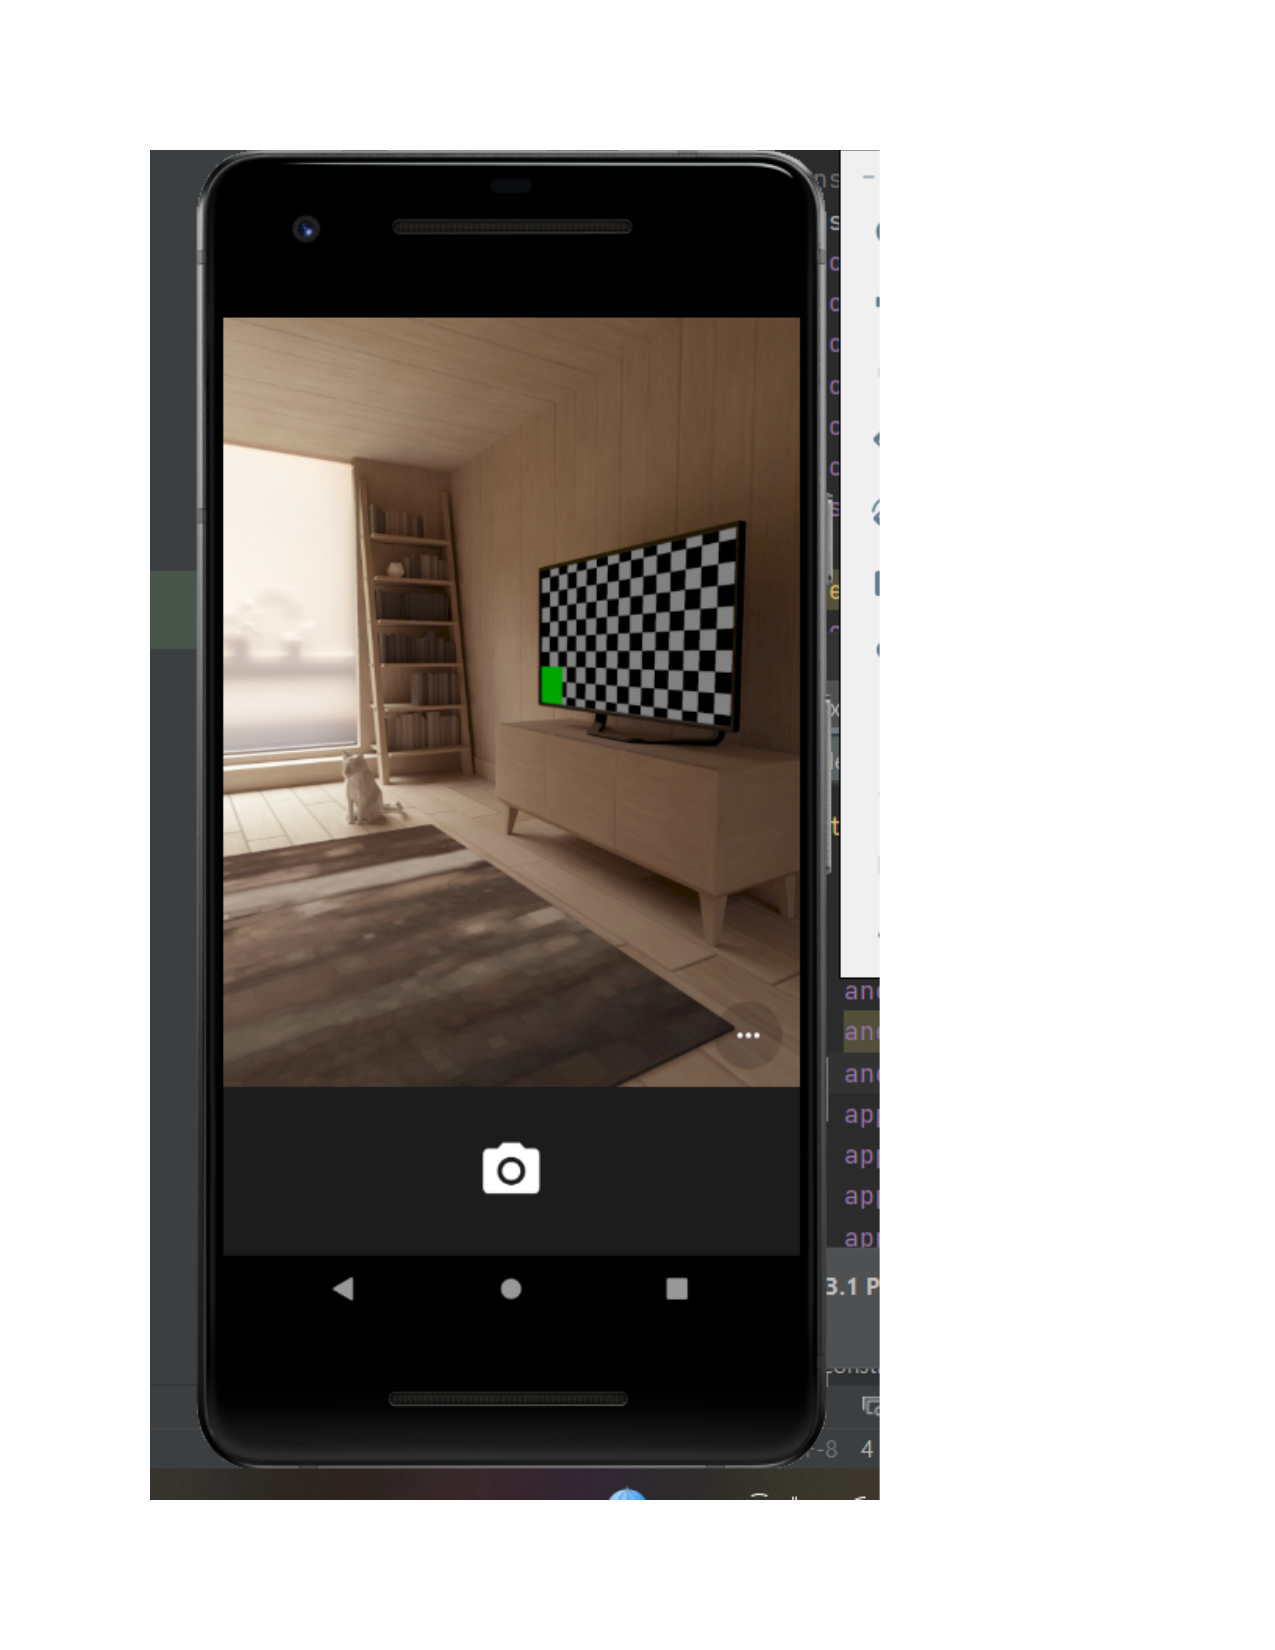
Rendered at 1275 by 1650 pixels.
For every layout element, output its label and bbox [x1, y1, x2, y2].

picture [150, 150, 880, 1500]
